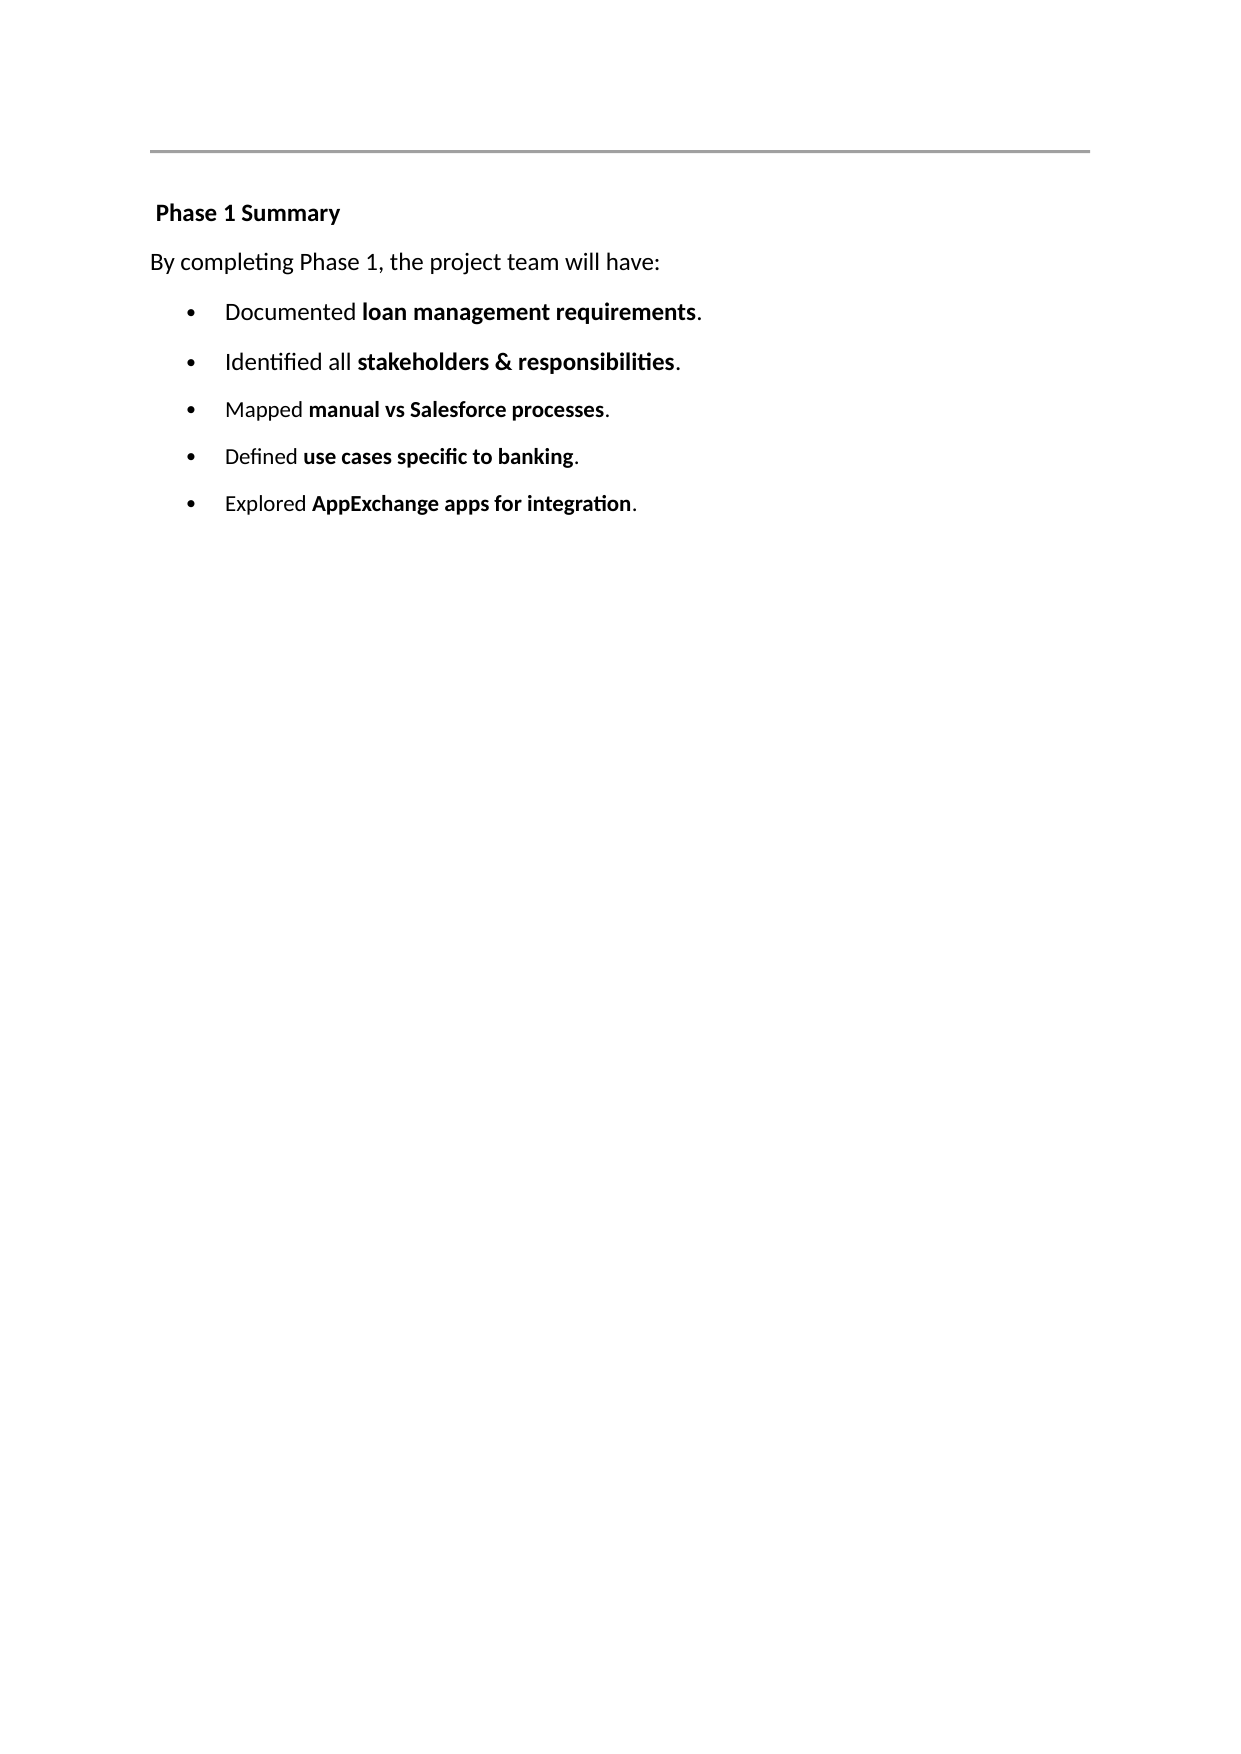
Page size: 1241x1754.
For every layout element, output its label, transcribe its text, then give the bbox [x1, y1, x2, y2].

list Defined use cases specific to banking. [187, 442, 1090, 470]
text Phase 1 Summary [150, 197, 1090, 227]
text By completing Phase 1, the project team will have: [150, 246, 1090, 277]
list Documented loan management requirements. [187, 296, 1090, 327]
list Identified all stakeholders & responsibilities. [187, 346, 1090, 376]
list Mapped manual vs Salesforce processes. [187, 395, 1090, 423]
list Explored AppExchange apps for integration. [187, 489, 1090, 517]
